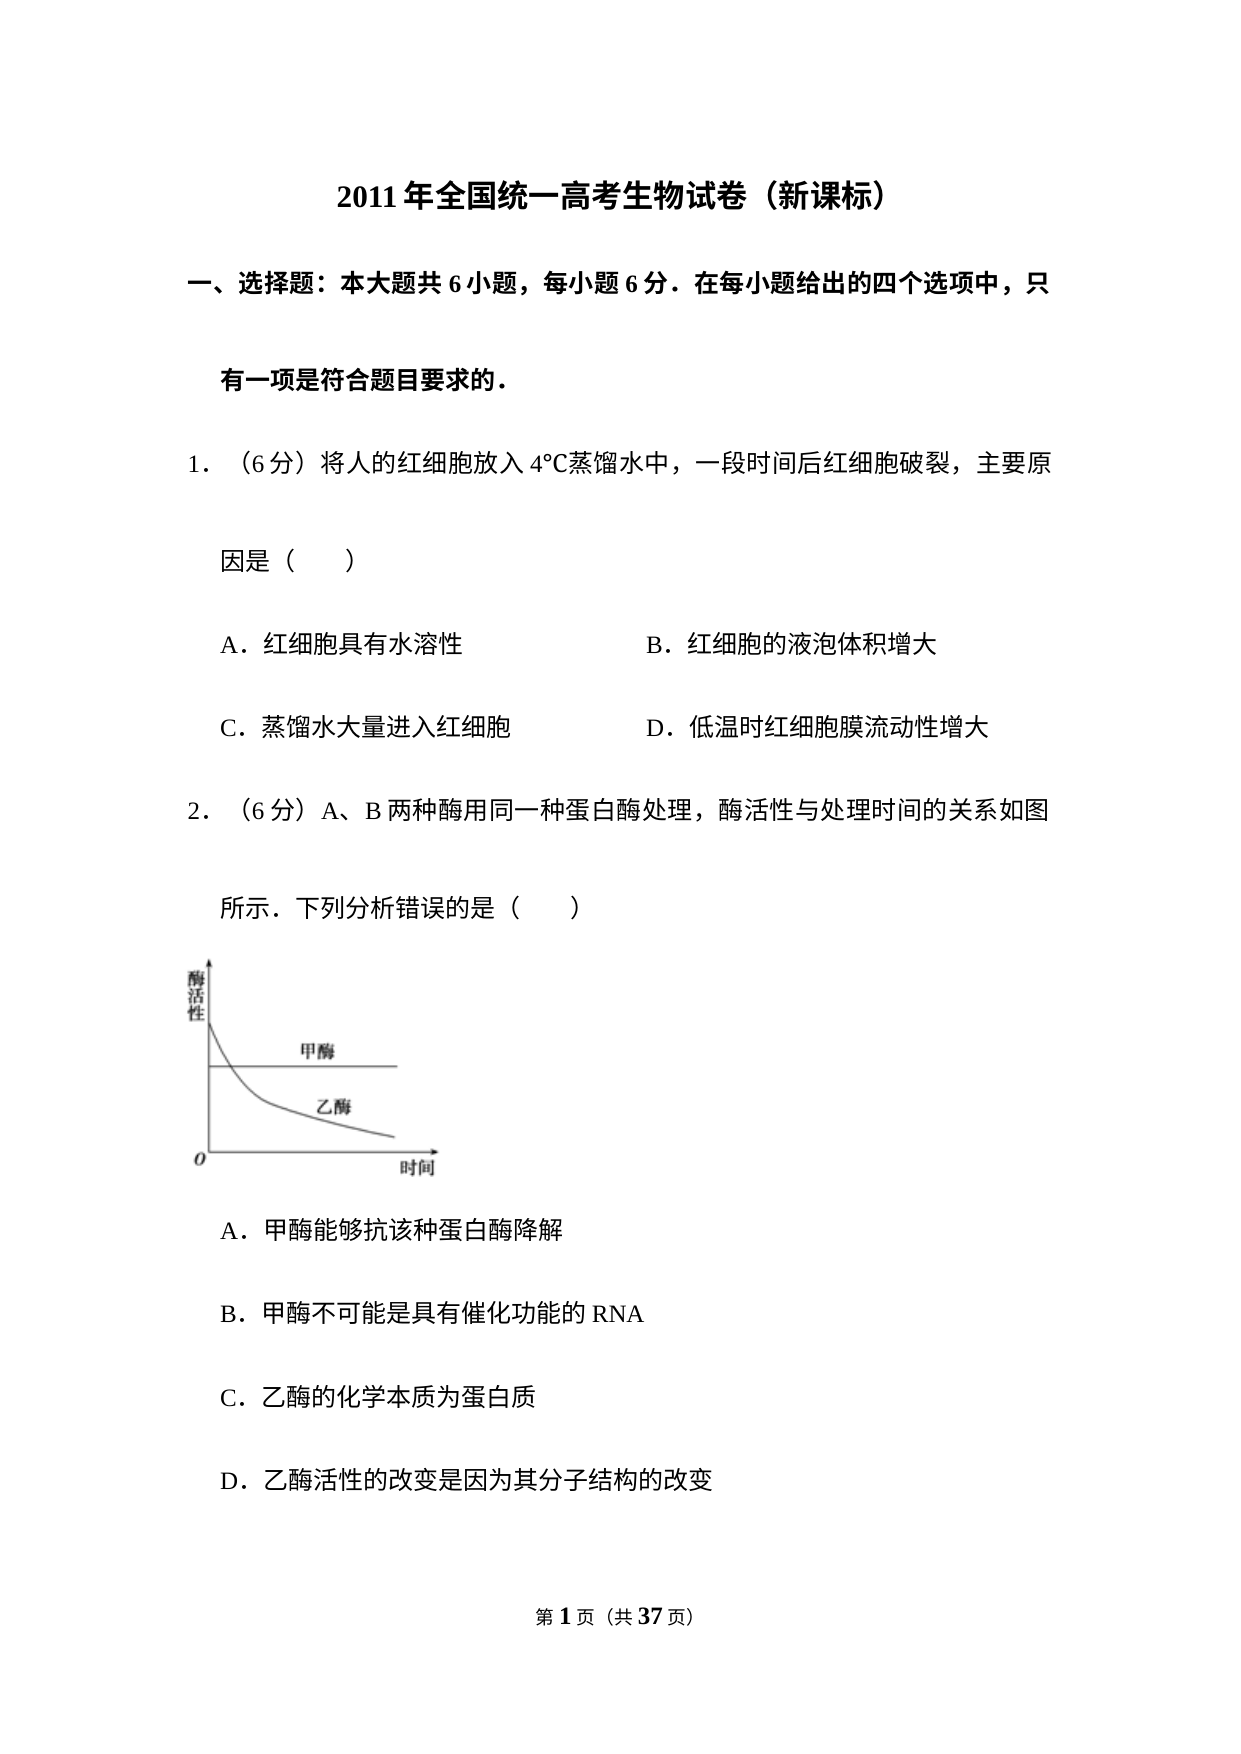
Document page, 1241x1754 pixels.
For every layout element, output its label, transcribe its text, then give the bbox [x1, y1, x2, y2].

text 2011年全国统一高考生物试卷（新课标） [187, 161, 1053, 226]
text B．甲酶不可能是具有催化功能的RNA [187, 1279, 1053, 1344]
text A．甲酶能够抗该种蛋白酶降解 [187, 1196, 1053, 1261]
text 1．（6分）将人的红细胞放入4℃蒸馏水中，一段时间后红细胞破裂，主要原因是（ ） [187, 429, 1053, 592]
text C．乙酶的化学本质为蛋白质 [187, 1363, 1053, 1428]
picture [183, 956, 440, 1177]
text 一、选择题：本大题共6小题，每小题6分．在每小题给出的四个选项中，只有一项是符合题目要求的． [187, 249, 1053, 411]
text D．乙酶活性的改变是因为其分子结构的改变 [187, 1446, 1053, 1511]
text C．蒸馏水大量进入红细胞 D．低温时红细胞膜流动性增大 [187, 693, 1053, 758]
text 2．（6分）A、B两种酶用同一种蛋白酶处理，酶活性与处理时间的关系如图所示．下列分析错误的是（ ） [187, 776, 1053, 939]
text A．红细胞具有水溶性 B．红细胞的液泡体积增大 [187, 610, 1053, 675]
